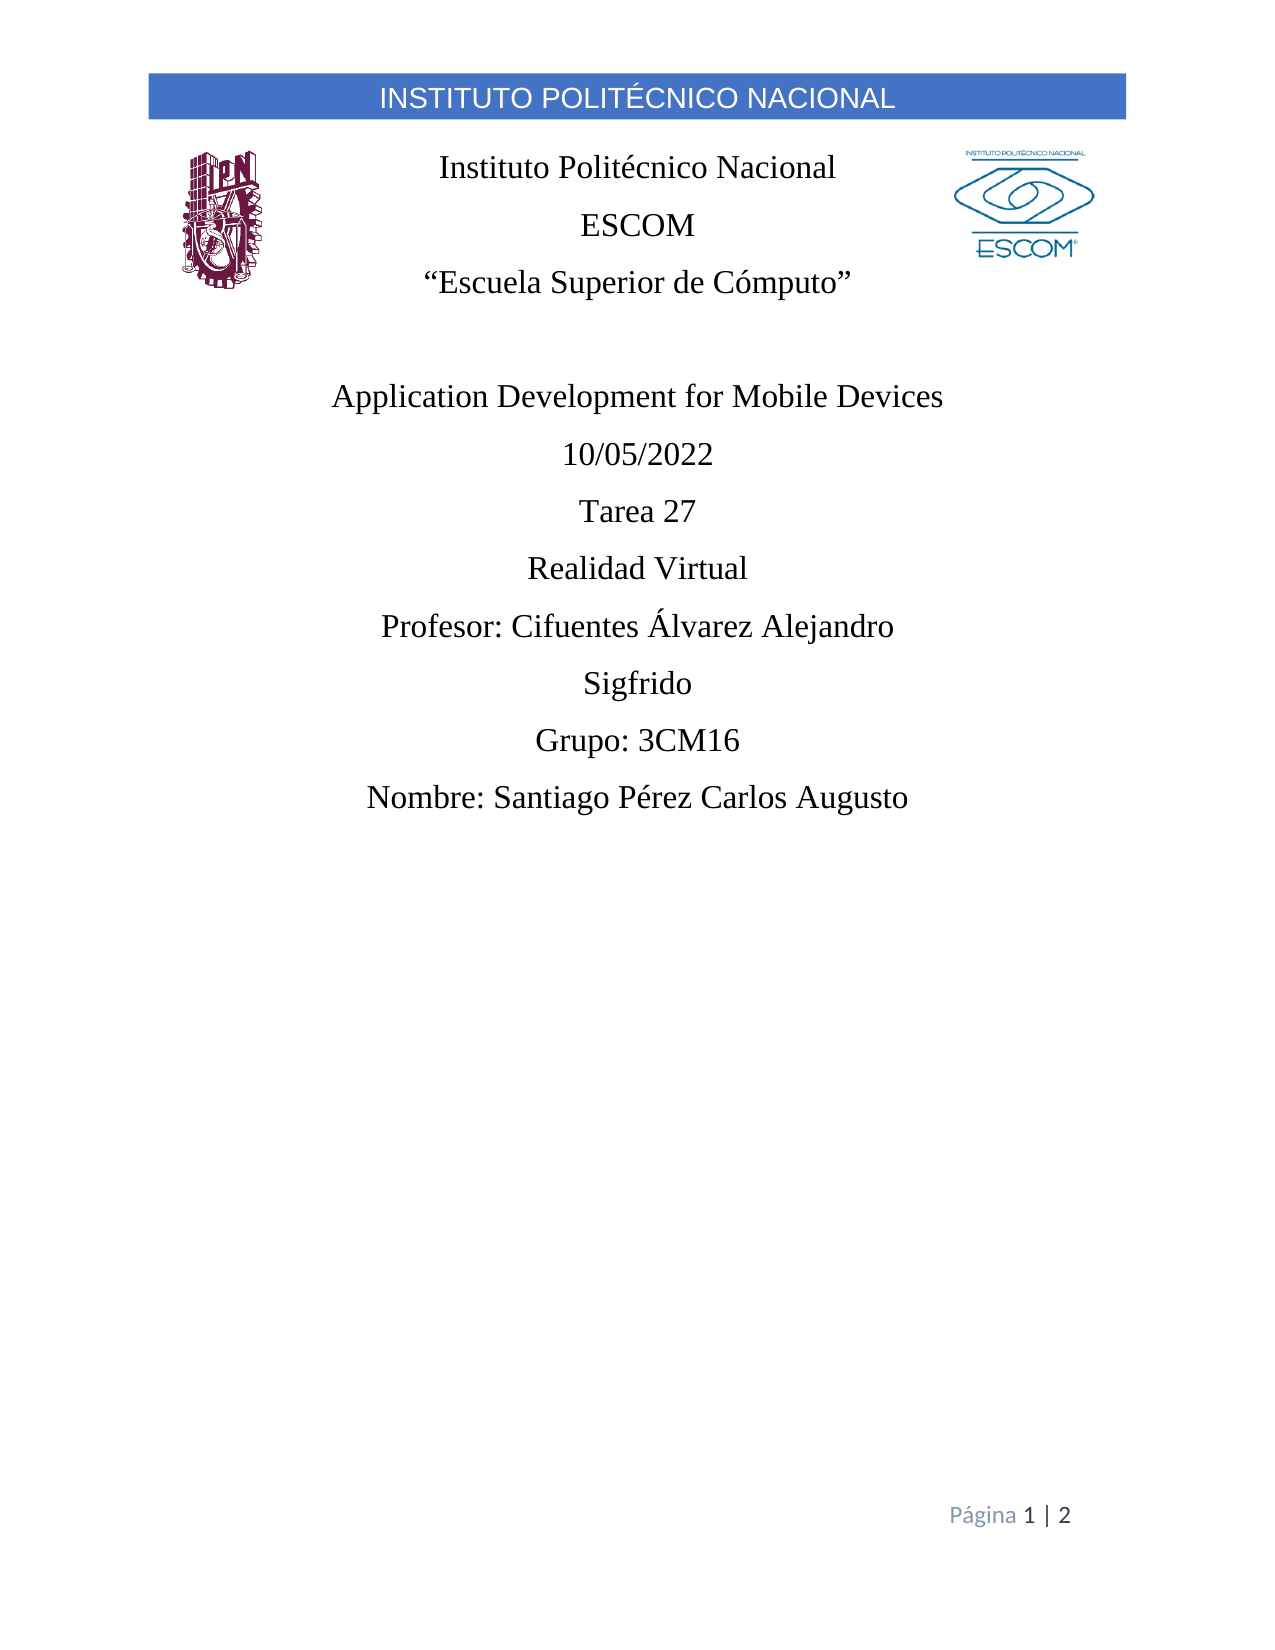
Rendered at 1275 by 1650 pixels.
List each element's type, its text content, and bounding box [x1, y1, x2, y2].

picture [177, 243, 269, 262]
picture [949, 243, 1098, 260]
text “Escuela Superior de Cómputo” [177, 262, 1098, 301]
text Profesor: Cifuentes Álvarez Alejandro [177, 606, 1098, 644]
text ESCOM [177, 205, 1098, 243]
picture [1016, 243, 1031, 255]
picture [1030, 186, 1091, 205]
picture [177, 186, 269, 205]
text Grupo: 3CM16 [177, 721, 1098, 759]
picture [985, 186, 1036, 205]
text Instituto Politécnico Nacional [177, 148, 1098, 186]
picture [949, 186, 960, 205]
text Application Development for Mobile Devices [177, 377, 1098, 415]
text Realidad Virtual [177, 549, 1098, 587]
text 10/05/2022 [177, 434, 1098, 472]
text Sigfrido [177, 663, 1098, 702]
text Tarea 27 [177, 491, 1098, 530]
picture [957, 186, 990, 205]
picture [1088, 186, 1098, 205]
picture [1034, 243, 1050, 255]
text Nombre: Santiago Pérez Carlos Augusto [177, 778, 1098, 816]
